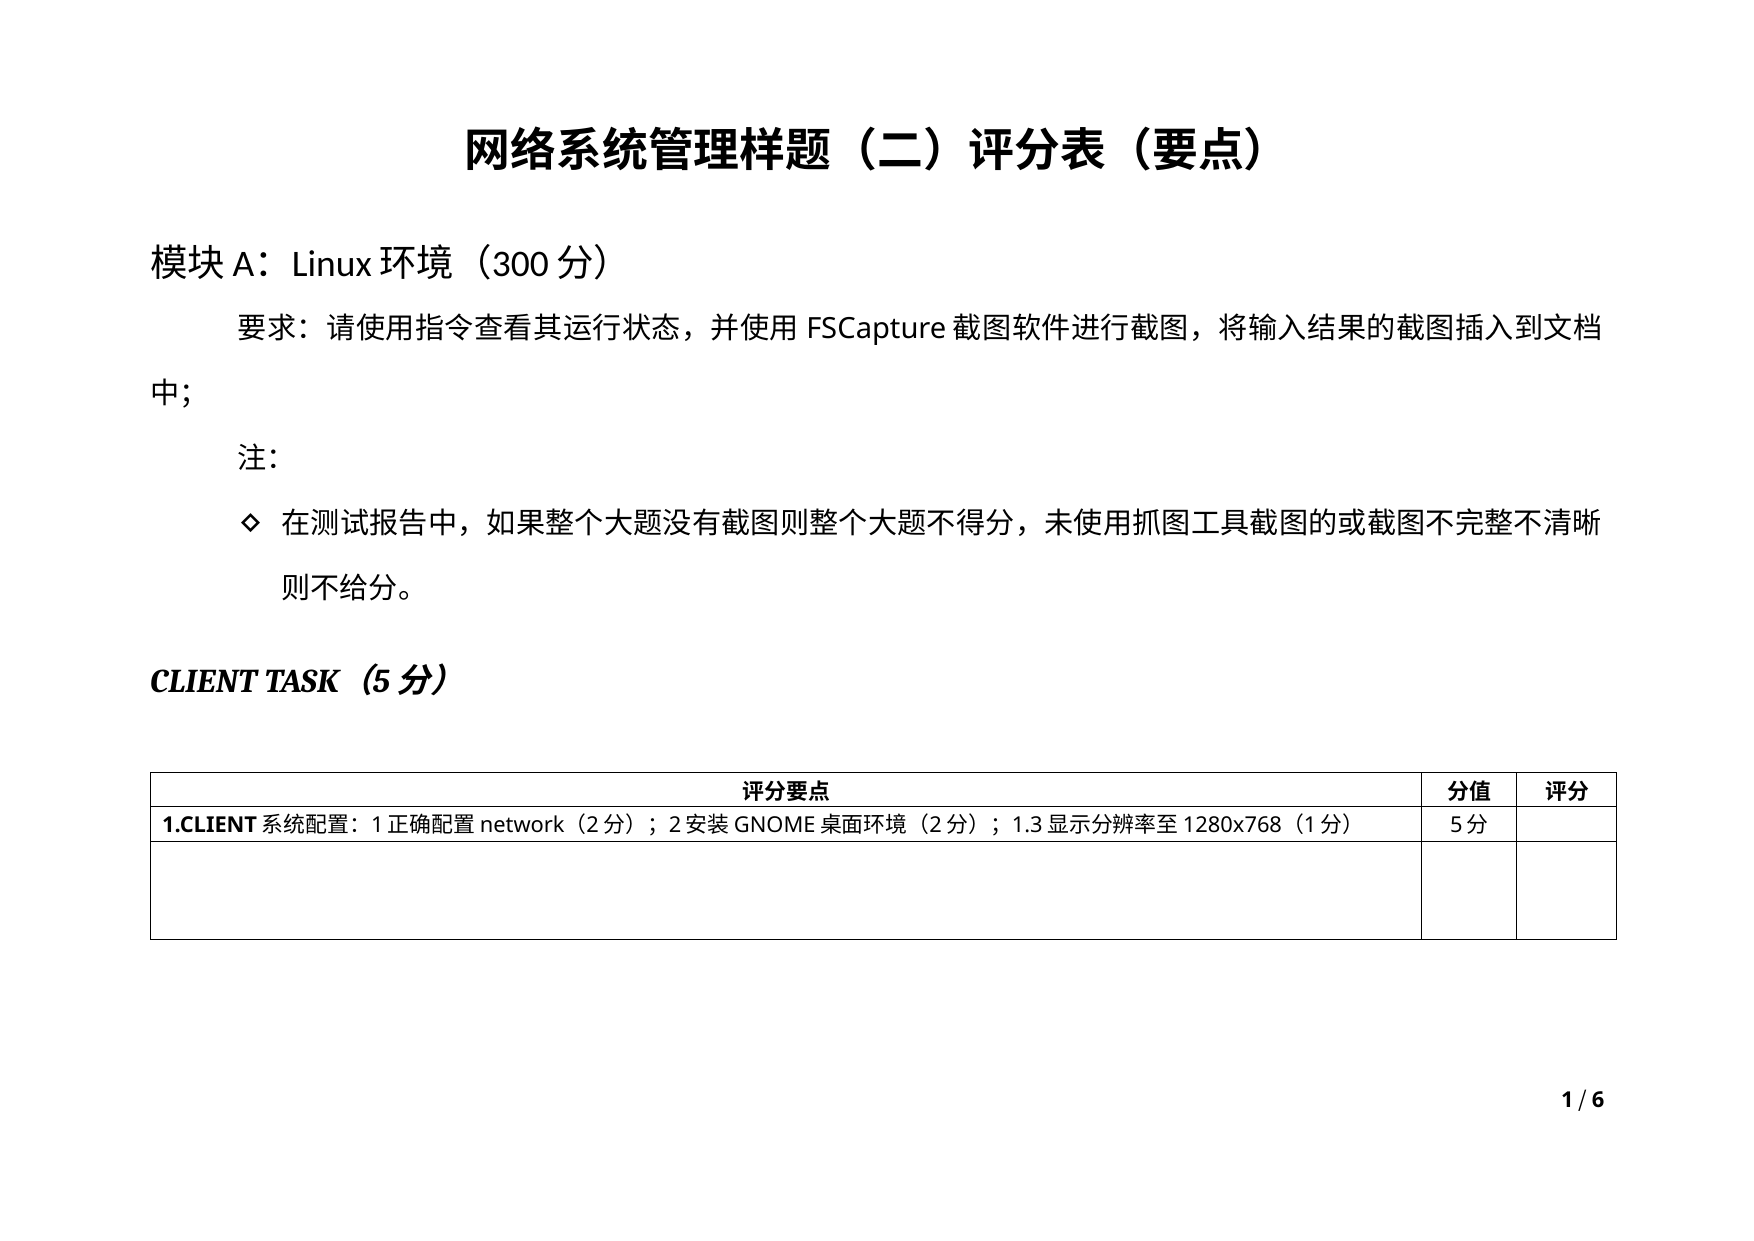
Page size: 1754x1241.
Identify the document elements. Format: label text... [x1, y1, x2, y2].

text 要求：请使用指令查看其运行状态，并使用FSCapture截图软件进行截图，将输入结果的截图插入到文档中； [150, 293, 1604, 423]
text 注： [150, 423, 1604, 488]
subtitle CLIENT TASK（5分） [150, 645, 1604, 710]
table_header 评分要点 [151, 773, 1421, 806]
table_header 分值 [1422, 773, 1516, 806]
table_cell [151, 842, 1421, 939]
table_header 评分 [1517, 773, 1616, 806]
table_cell [1517, 842, 1616, 939]
table_cell 1.CLIENT系统配置：1正确配置network（2分）；2安装GNOME桌面环境（2分）；1.3显示分辨率至1280x768（1分） [151, 807, 1421, 841]
table_cell 5分 [1422, 807, 1516, 841]
table_cell [1517, 807, 1616, 841]
list 在测试报告中，如果整个大题没有截图则整个大题不得分，未使用抓图工具截图的或截图不完整不清晰，则不给分。 [237, 488, 1604, 618]
text 网络系统管理样题（二）评分表（要点） [150, 98, 1604, 195]
table_cell [1422, 842, 1516, 939]
text 模块A：Linux环境（300分） [150, 228, 1604, 293]
